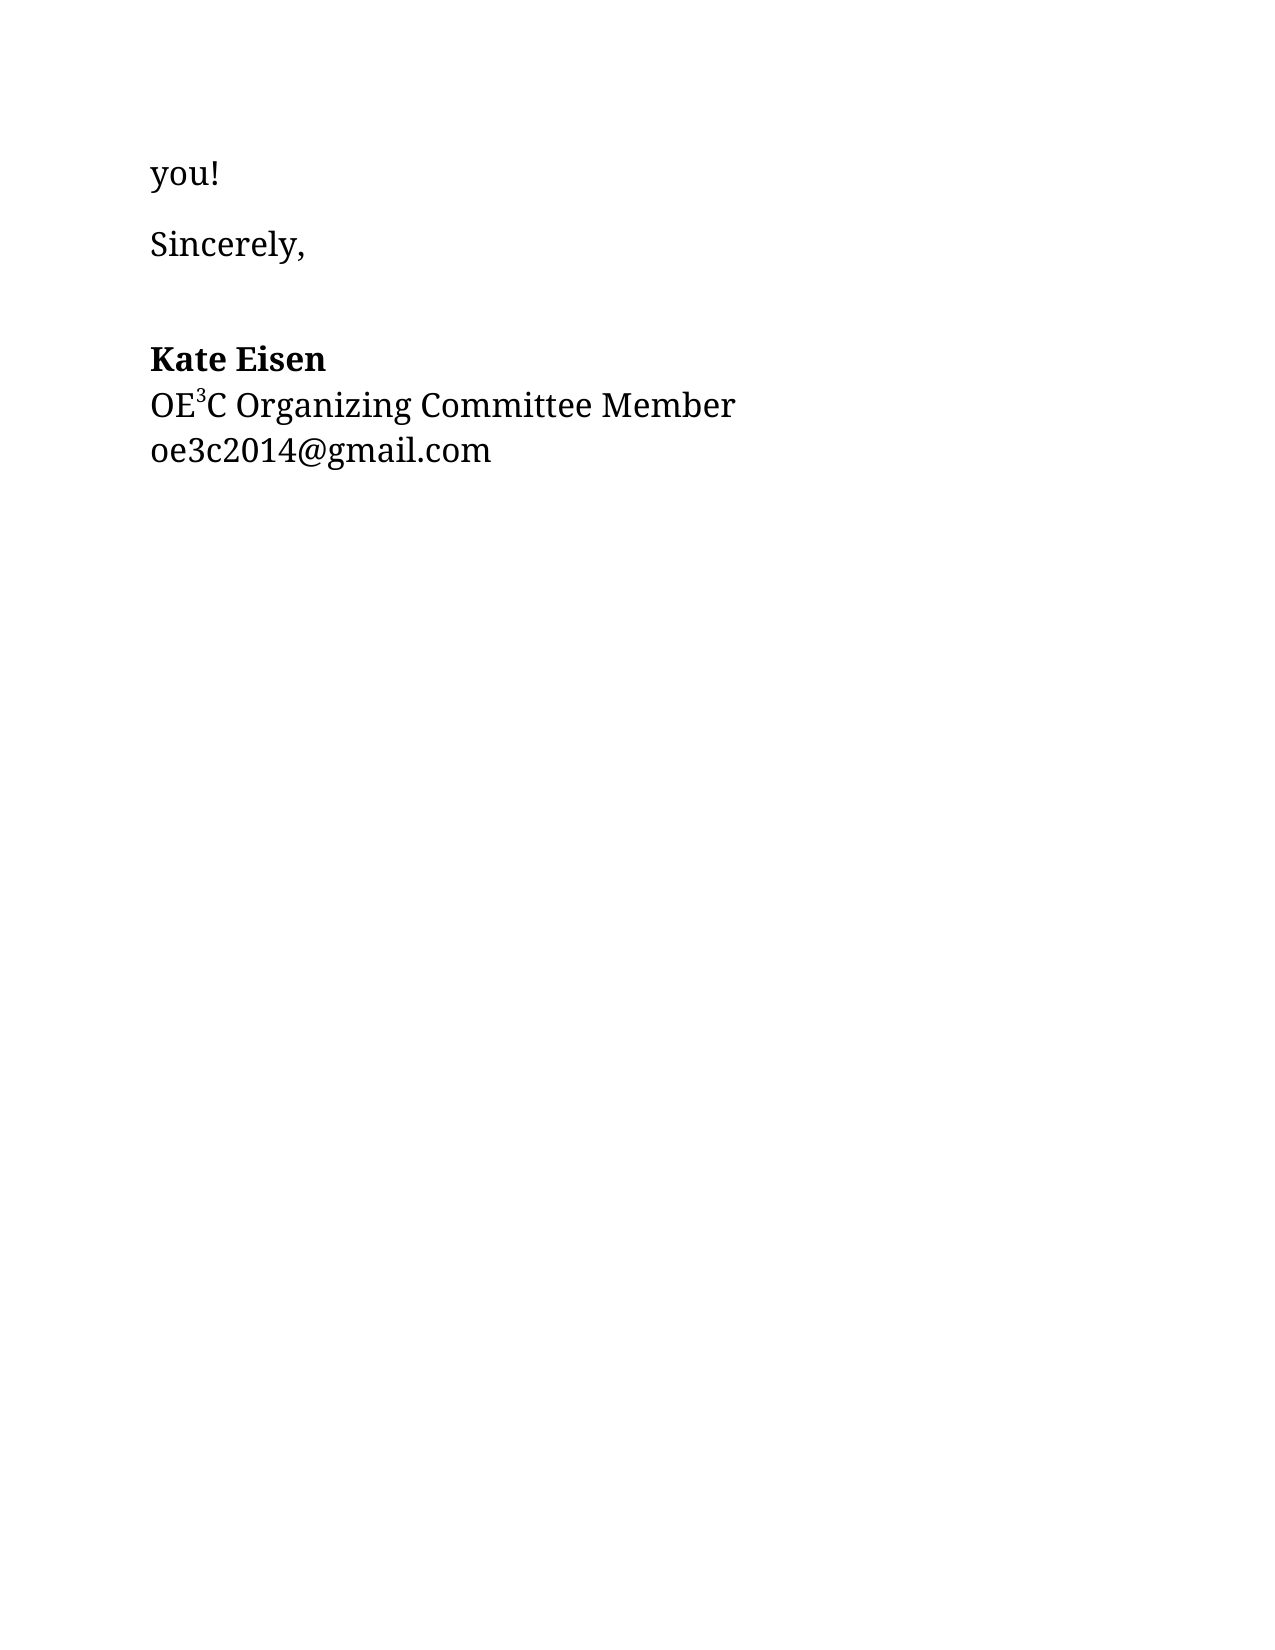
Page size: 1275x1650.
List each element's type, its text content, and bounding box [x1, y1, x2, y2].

text Kate Eisen [150, 336, 1125, 382]
text OE3C Organizing Committee Member [150, 382, 1125, 427]
text Sincerely, [150, 220, 1125, 266]
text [150, 150, 1125, 195]
text oe3c2014@gmail.com [150, 427, 1125, 472]
